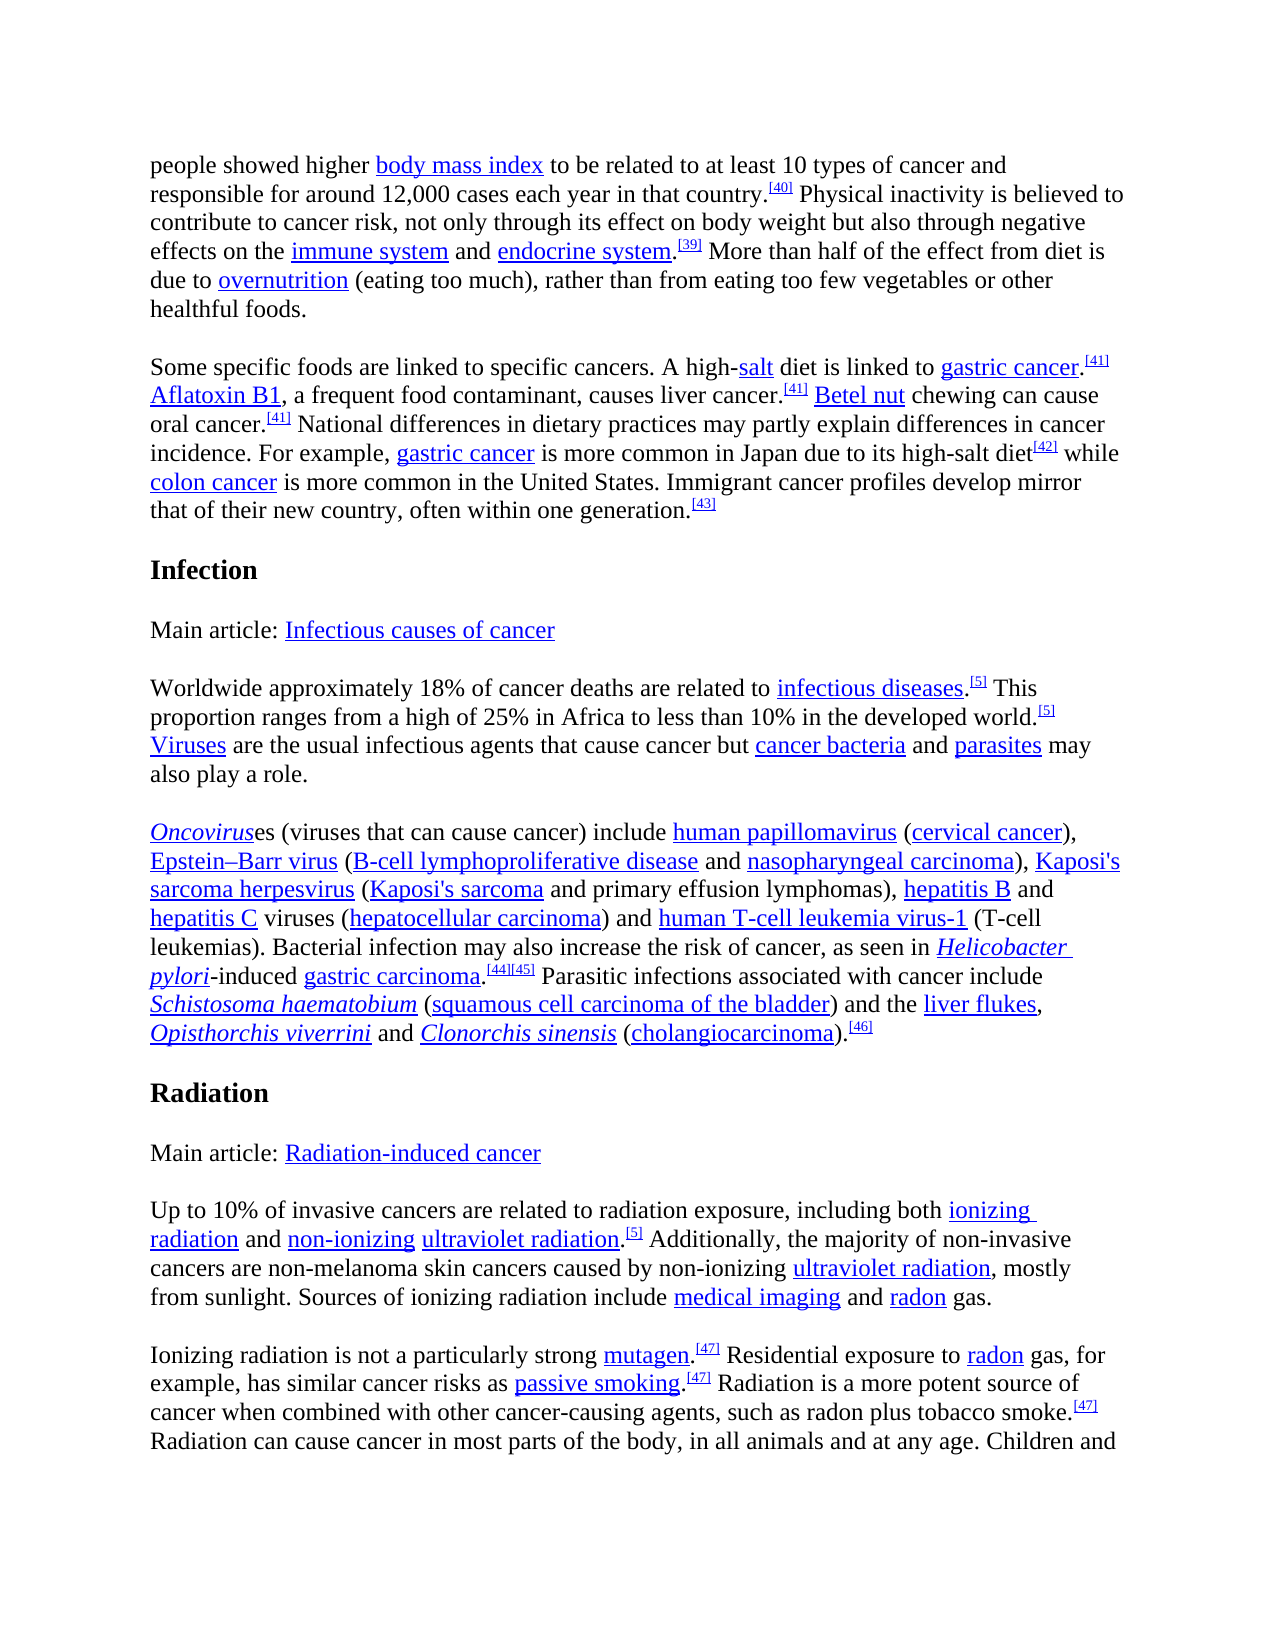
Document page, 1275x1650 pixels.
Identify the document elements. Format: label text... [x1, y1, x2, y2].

text Main article: Infectious causes of cancer [150, 615, 1125, 644]
text Radiation [150, 1076, 1125, 1108]
text Worldwide approximately 18% of cancer deaths are related to infectious diseases.[5] This proportion ranges from a high of 25% in Africa to less than 10% in the developed world.[5] Viruses are the usual infectious agents that cause cancer but cancer bacteria and parasites may also play a role. [150, 673, 1125, 788]
text Oncoviruses (viruses that can cause cancer) include human papillomavirus (cervical cancer), Epstein–Barr virus (B-cell lymphoproliferative disease and nasopharyngeal carcinoma), Kaposi's sarcoma herpesvirus (Kaposi's sarcoma and primary effusion lymphomas), hepatitis B and hepatitis C viruses (hepatocellular carcinoma) and human T-cell leukemia virus-1 (T-cell leukemias). Bacterial infection may also increase the risk of cancer, as seen in Helicobacter pylori-induced gastric carcinoma.[44][45] Parasitic infections associated with cancer include Schistosoma haematobium (squamous cell carcinoma of the bladder) and the liver flukes, Opisthorchis viverrini and Clonorchis sinensis (cholangiocarcinoma).[46] [150, 817, 1125, 1047]
text Main article: Radiation-induced cancer [150, 1138, 1125, 1166]
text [150, 1340, 1125, 1455]
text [150, 150, 1125, 322]
text Infection [150, 553, 1125, 586]
text Some specific foods are linked to specific cancers. A high-salt diet is linked to gastric cancer.[41] Aflatoxin B1, a frequent food contaminant, causes liver cancer.[41] Betel nut chewing can cause oral cancer.[41] National differences in dietary practices may partly explain differences in cancer incidence. For example, gastric cancer is more common in Japan due to its high-salt diet[42] while colon cancer is more common in the United States. Immigrant cancer profiles develop mirror that of their new country, often within one generation.[43] [150, 352, 1125, 524]
text Up to 10% of invasive cancers are related to radiation exposure, including both ionizing radiation and non-ionizing ultraviolet radiation.[5] Additionally, the majority of non-invasive cancers are non-melanoma skin cancers caused by non-ionizing ultraviolet radiation, mostly from sunlight. Sources of ionizing radiation include medical imaging and radon gas. [150, 1196, 1125, 1311]
